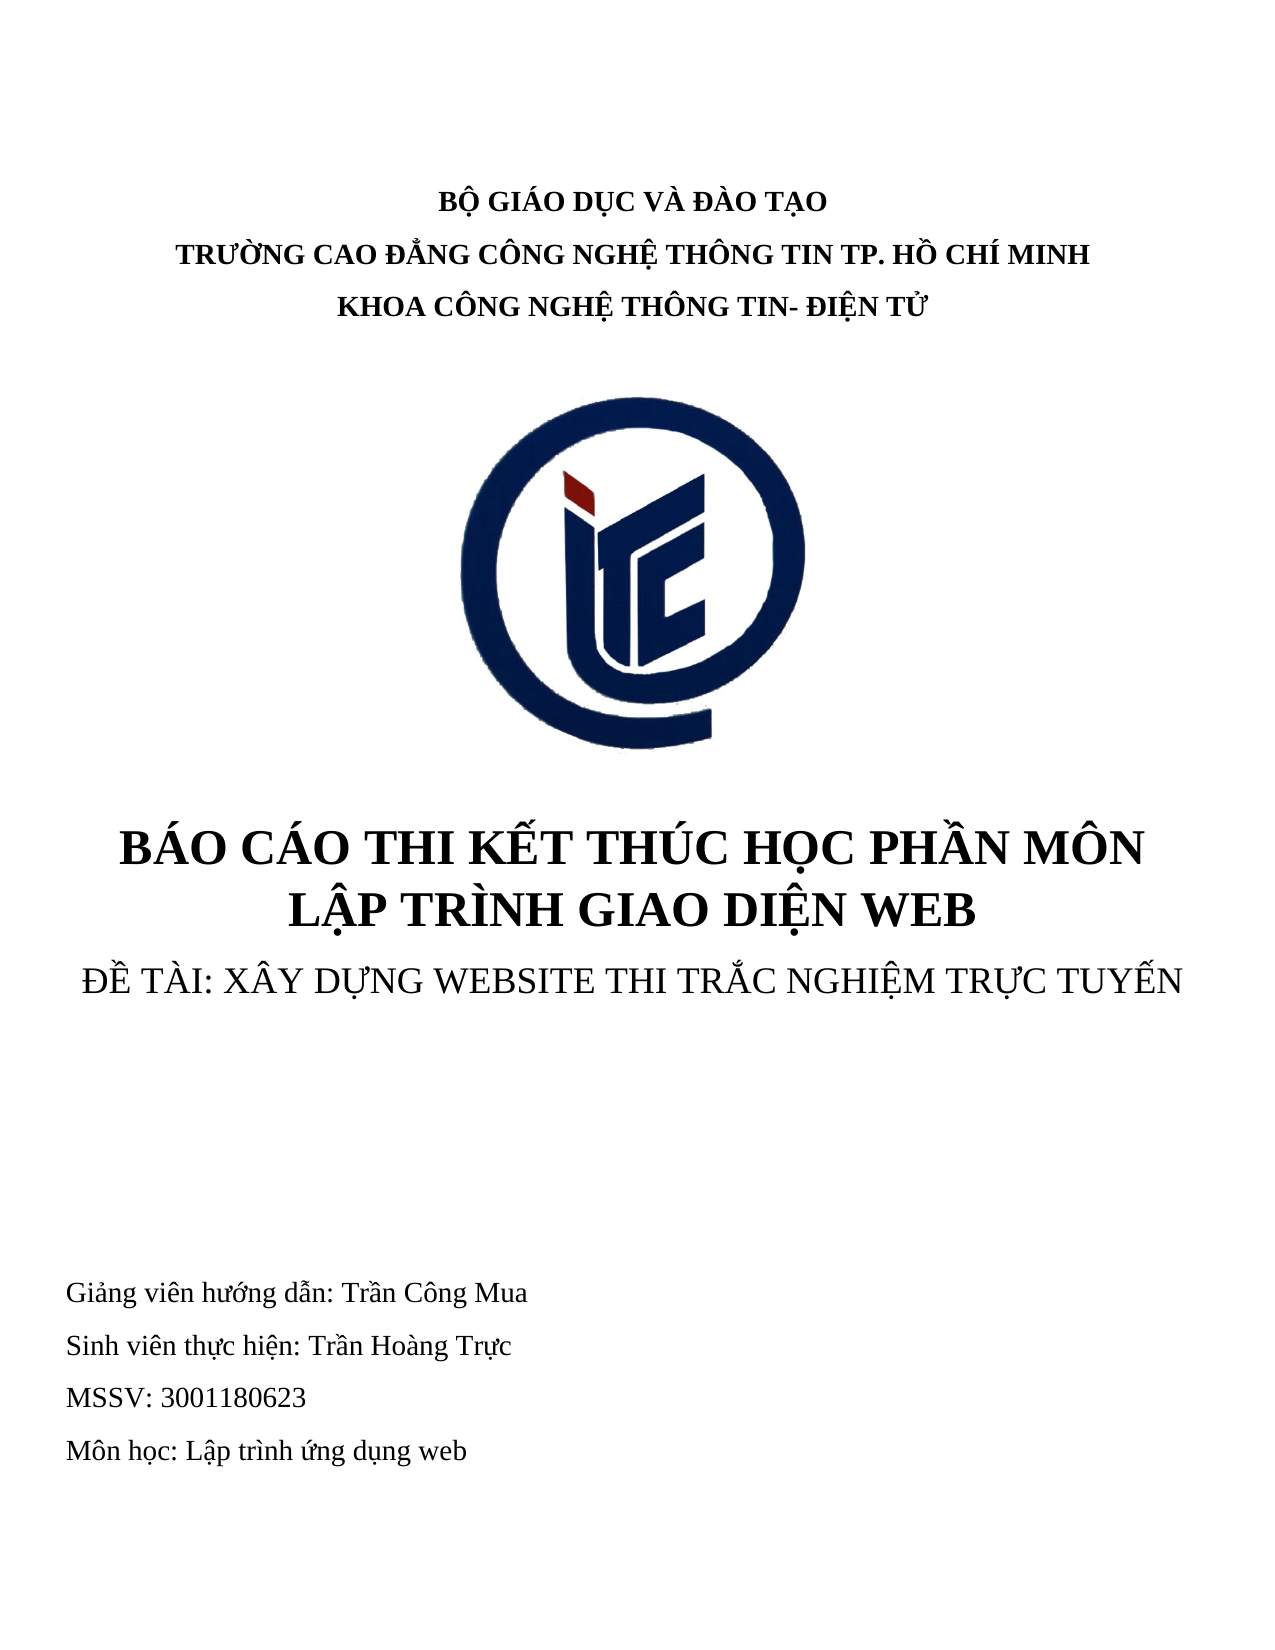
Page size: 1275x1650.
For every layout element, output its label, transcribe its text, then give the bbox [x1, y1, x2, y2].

text Giảng viên hướng dẫn: Trần Công Mua [66, 1275, 1200, 1308]
text MSSV: 3001180623 [66, 1381, 1200, 1414]
text BÁO CÁO THI KẾT THÚC HỌC PHẦN MÔN LẬP TRÌNH GIAO DIỆN WEB [66, 818, 1200, 938]
picture [460, 395, 806, 754]
text TRƯỜNG CAO ĐẲNG CÔNG NGHỆ THÔNG TIN TP. HỒ CHÍ MINH [66, 237, 1200, 270]
text Môn học: Lập trình ứng dụng web [66, 1433, 1200, 1467]
text BỘ GIÁO DỤC VÀ ĐÀO TẠO [66, 184, 1200, 217]
text Sinh viên thực hiện: Trần Hoàng Trực [66, 1328, 1200, 1361]
text ĐỀ TÀI: XÂY DỰNG WEBSITE THI TRẮC NGHIỆM TRỰC TUYẾN [66, 959, 1200, 1002]
text KHOA CÔNG NGHỆ THÔNG TIN- ĐIỆN TỬ [66, 289, 1200, 323]
